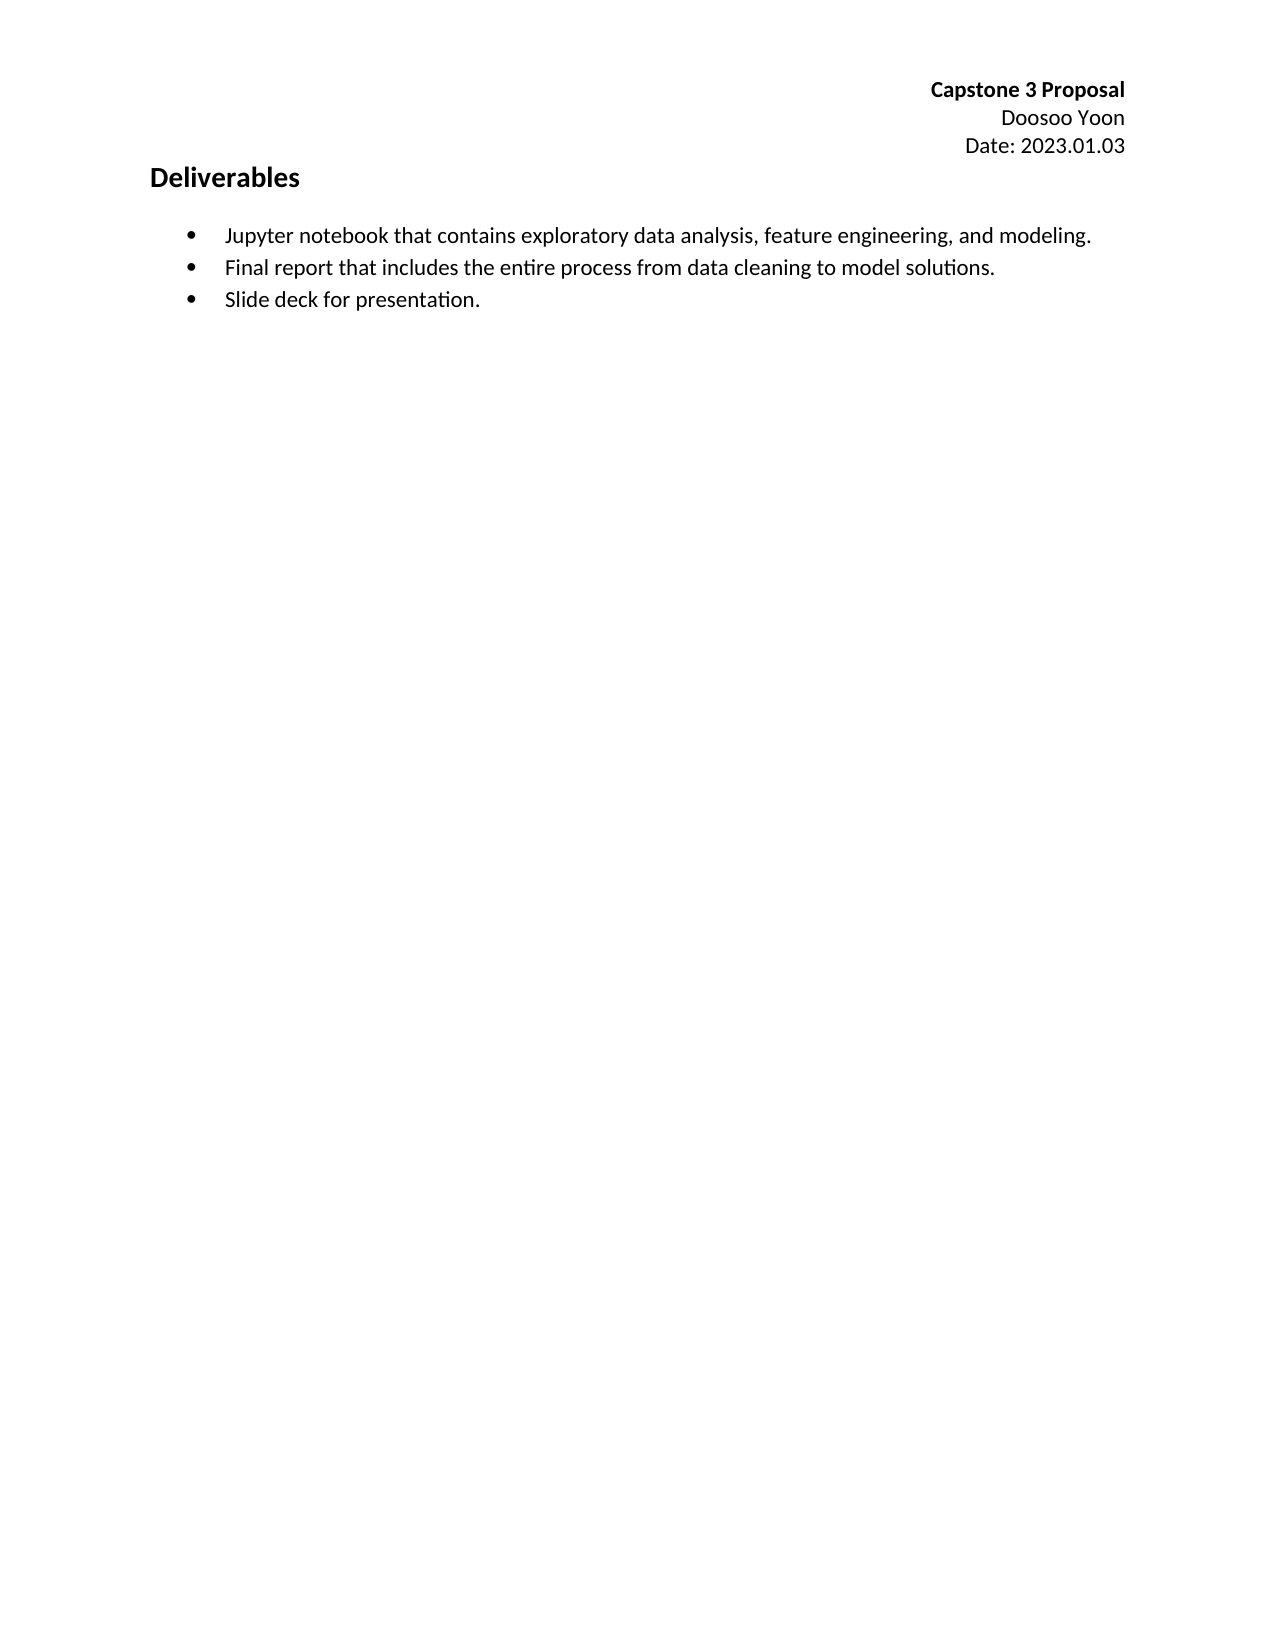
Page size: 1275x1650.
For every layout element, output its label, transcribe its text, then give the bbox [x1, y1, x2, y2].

list Jupyter notebook that contains exploratory data analysis, feature engineering, and modeling. [187, 221, 1125, 249]
text Deliverables [150, 159, 1125, 195]
list Slide deck for presentation. [187, 285, 1125, 313]
list Final report that includes the entire process from data cleaning to model solutions. [187, 253, 1125, 281]
